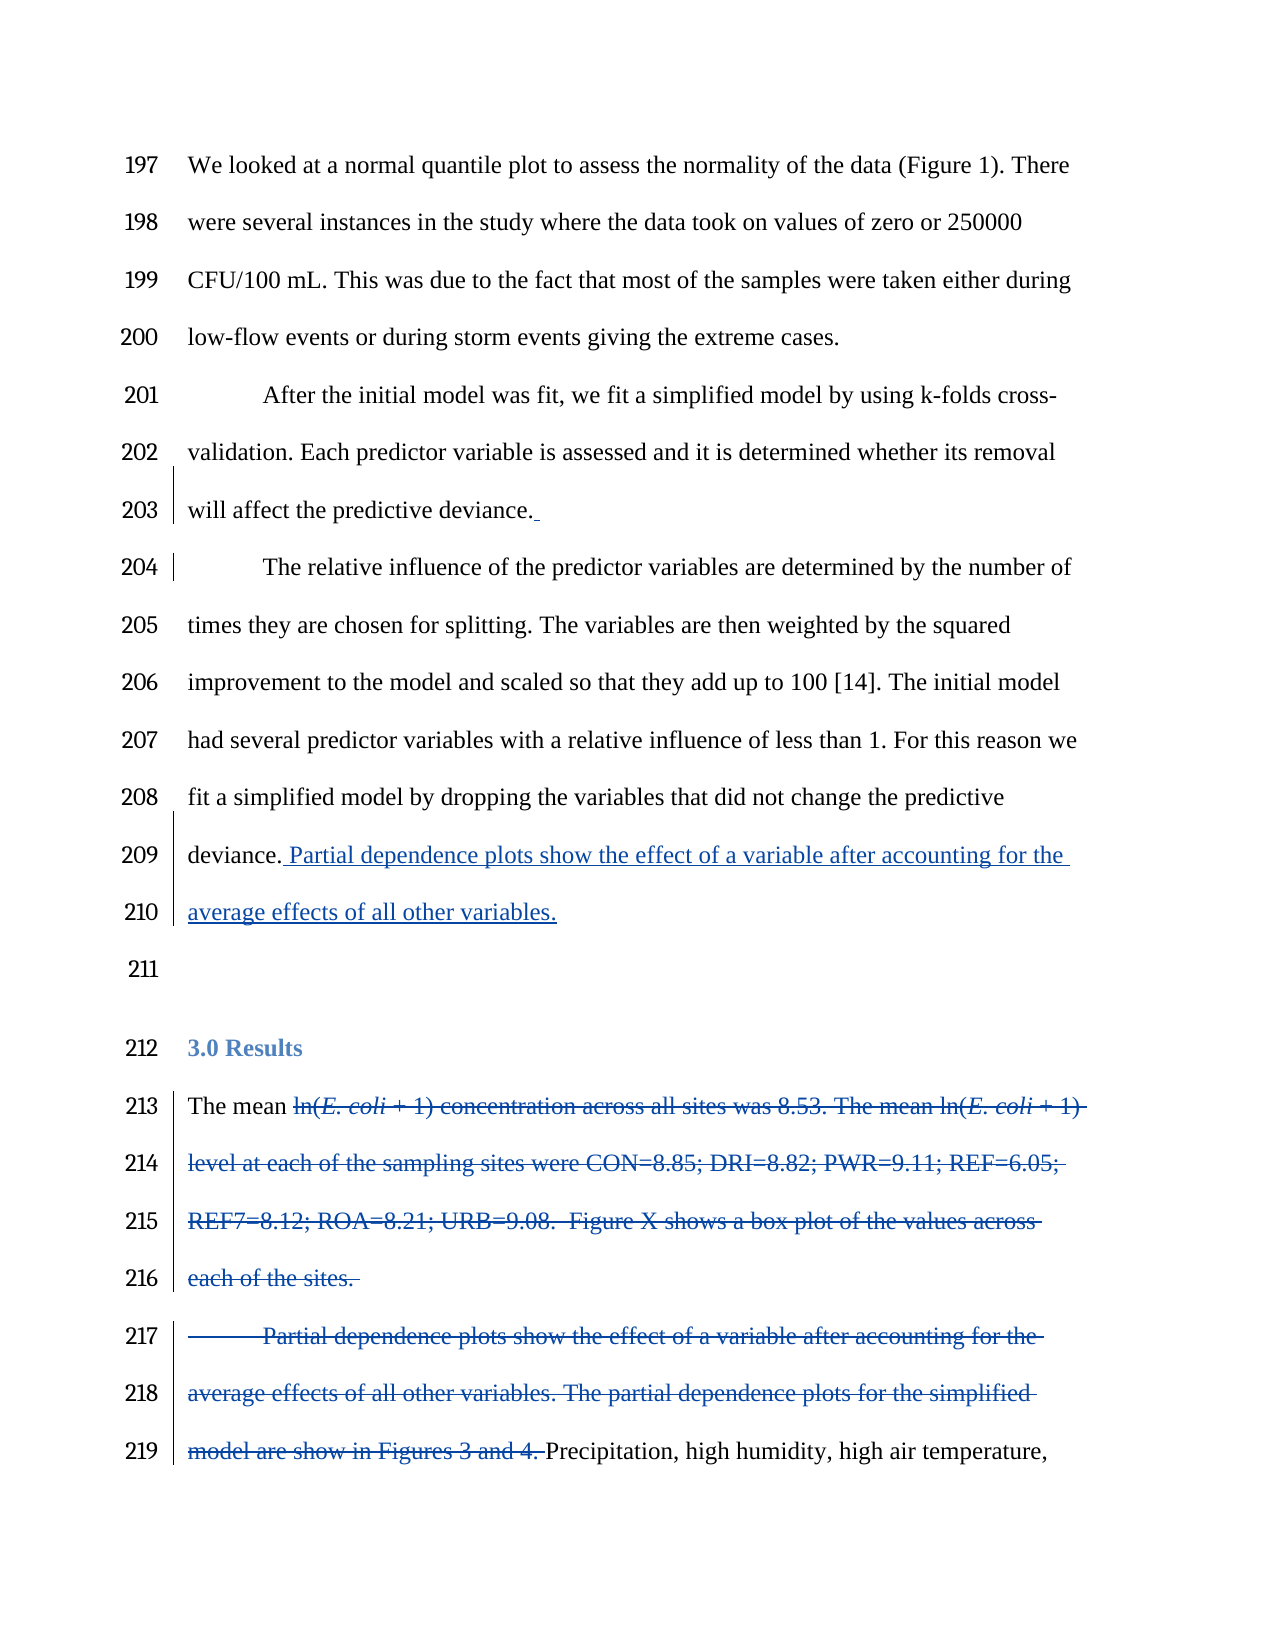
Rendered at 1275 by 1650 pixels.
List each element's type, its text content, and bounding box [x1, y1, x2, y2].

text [187, 150, 1087, 351]
text After the initial model was fit, we fit a simplified model by using k-folds cross-validation. Each predictor variable is assessed and it is determined whether its removal will affect the predictive deviance. [187, 380, 1087, 524]
subtitle 3.0 Results [187, 1033, 1087, 1062]
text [187, 1321, 1087, 1464]
text The relative influence of the predictor variables are determined by the number of times they are chosen for splitting. The variables are then weighted by the squared improvement to the model and scaled so that they add up to 100 [14]. The initial model had several predictor variables with a relative influence of less than 1. For this reason we fit a simplified model by dropping the variables that did not change the predictive deviance. [187, 552, 1087, 926]
